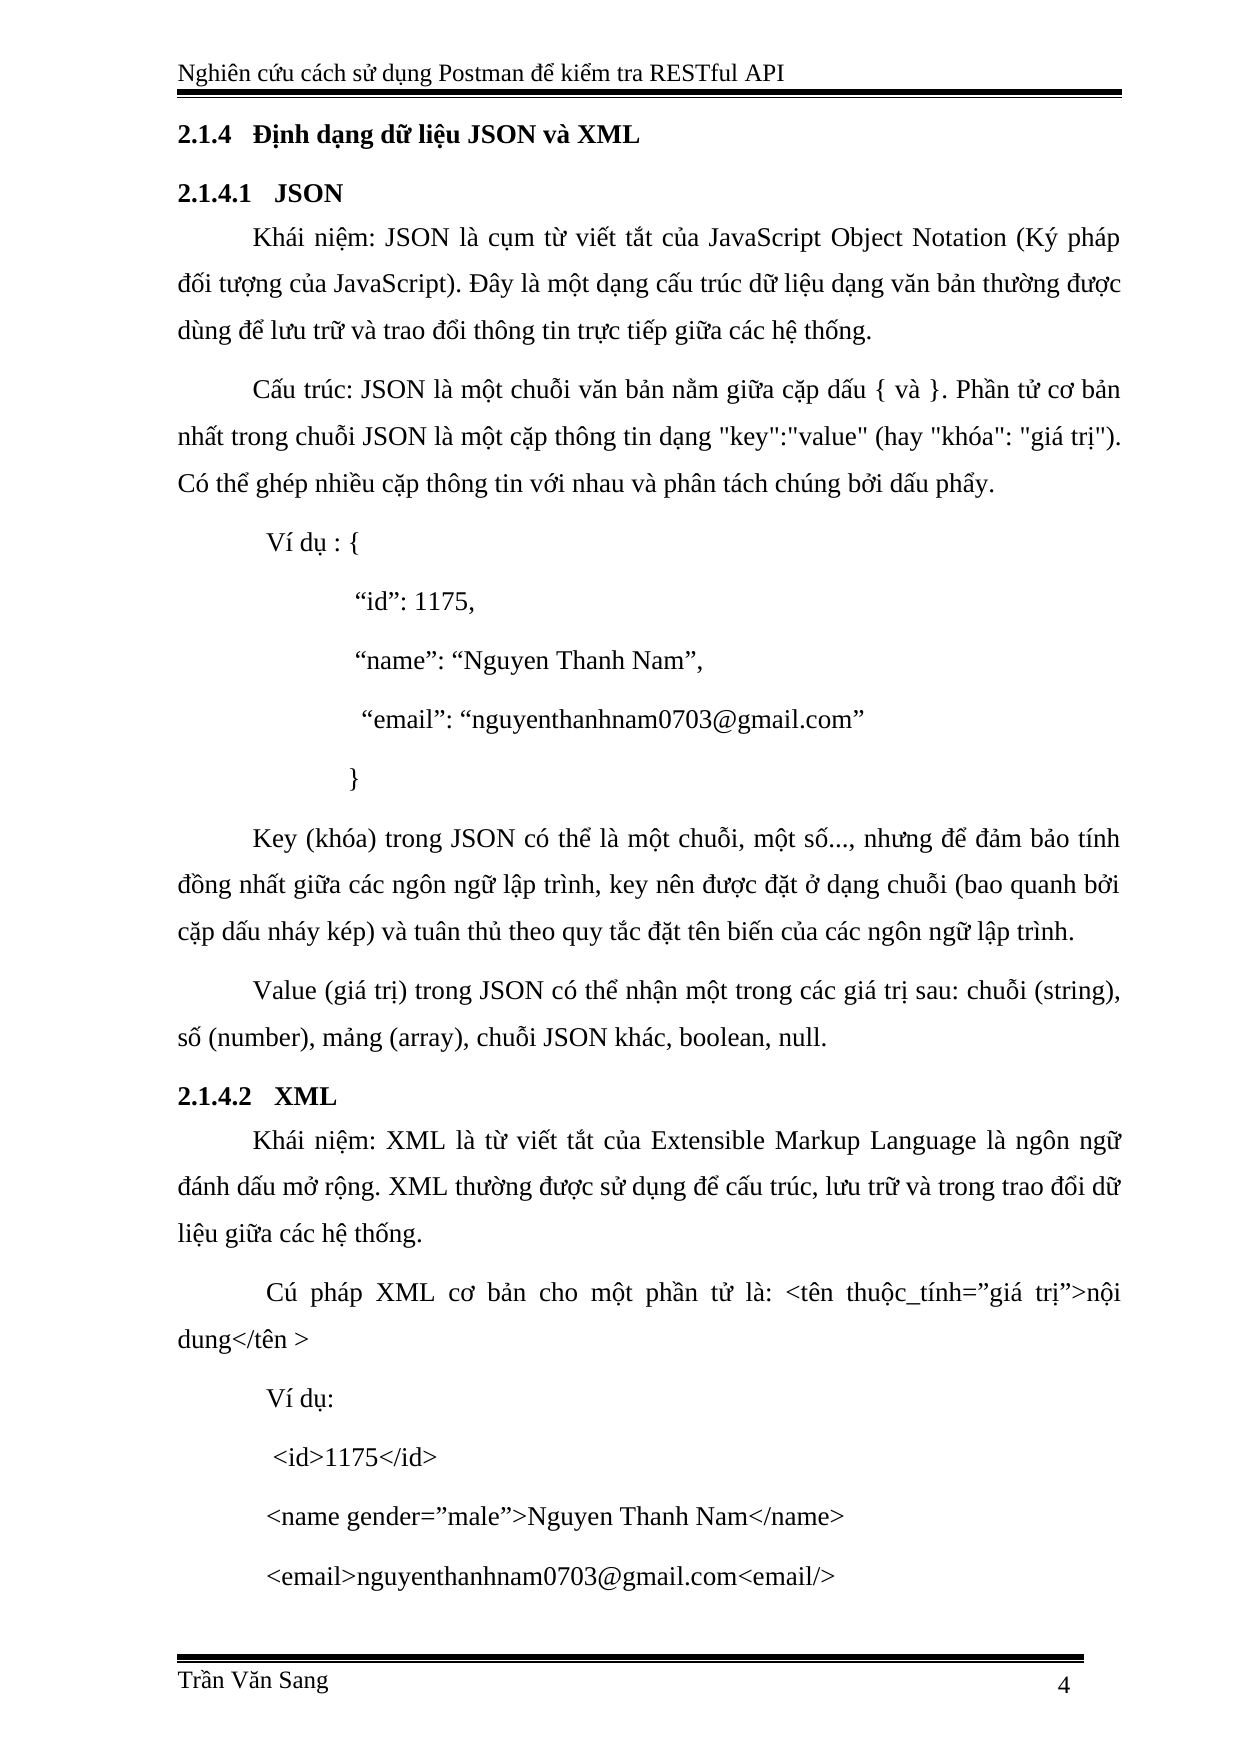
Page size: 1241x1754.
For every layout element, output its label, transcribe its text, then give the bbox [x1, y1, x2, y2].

text <id>1175</id> [177, 1441, 1122, 1472]
text “id”: 1175, [266, 585, 1122, 616]
text Cú pháp XML cơ bản cho một phần tử là: <tên thuộc_tính=”giá trị”>nội dung</tên > [177, 1276, 1122, 1354]
text } [177, 763, 1122, 794]
text Key (khóa) trong JSON có thể là một chuỗi, một số..., nhưng để đảm bảo tính đồng nhất giữa các ngôn ngữ lập trình, key nên được đặt ở dạng chuỗi (bao quanh bởi cặp dấu nháy kép) và tuân thủ theo quy tắc đặt tên biến của các ngôn ngữ lập trình. [177, 822, 1122, 946]
text Cấu trúc: JSON là một chuỗi văn bản nằm giữa cặp dấu { và }. Phần tử cơ bản nhất trong chuỗi JSON là một cặp thông tin dạng "key":"value" (hay "khóa": "giá trị"). Có thể ghép nhiều cặp thông tin với nhau và phân tách chúng bởi dấu phẩy. [177, 373, 1122, 498]
text Value (giá trị) trong JSON có thể nhận một trong các giá trị sau: chuỗi (string), số (number), mảng (array), chuỗi JSON khác, boolean, null. [177, 974, 1122, 1052]
list JSON [177, 177, 1122, 208]
list Định dạng dữ liệu JSON và XML [177, 118, 1122, 149]
text Ví dụ: [177, 1382, 1122, 1413]
text Khái niệm: JSON là cụm từ viết tắt của JavaScript Object Notation (Ký pháp đối tượng của JavaScript). Đây là một dạng cấu trúc dữ liệu dạng văn bản thường được dùng để lưu trữ và trao đổi thông tin trực tiếp giữa các hệ thống. [177, 221, 1122, 345]
text “name”: “Nguyen Thanh Nam”, [266, 644, 1122, 675]
list XML [177, 1080, 1122, 1111]
text Khái niệm: XML là từ viết tắt của Extensible Markup Language là ngôn ngữ đánh dấu mở rộng. XML thường được sử dụng để cấu trúc, lưu trữ và trong trao đổi dữ liệu giữa các hệ thống. [177, 1124, 1122, 1248]
text “email”: “nguyenthanhnam0703@gmail.com” [266, 703, 1122, 734]
text <name gender=”male”>Nguyen Thanh Nam</name> [177, 1500, 1122, 1532]
text Ví dụ : { [177, 526, 1122, 557]
text <email>nguyenthanhnam0703@gmail.com<email/> [177, 1559, 1122, 1591]
